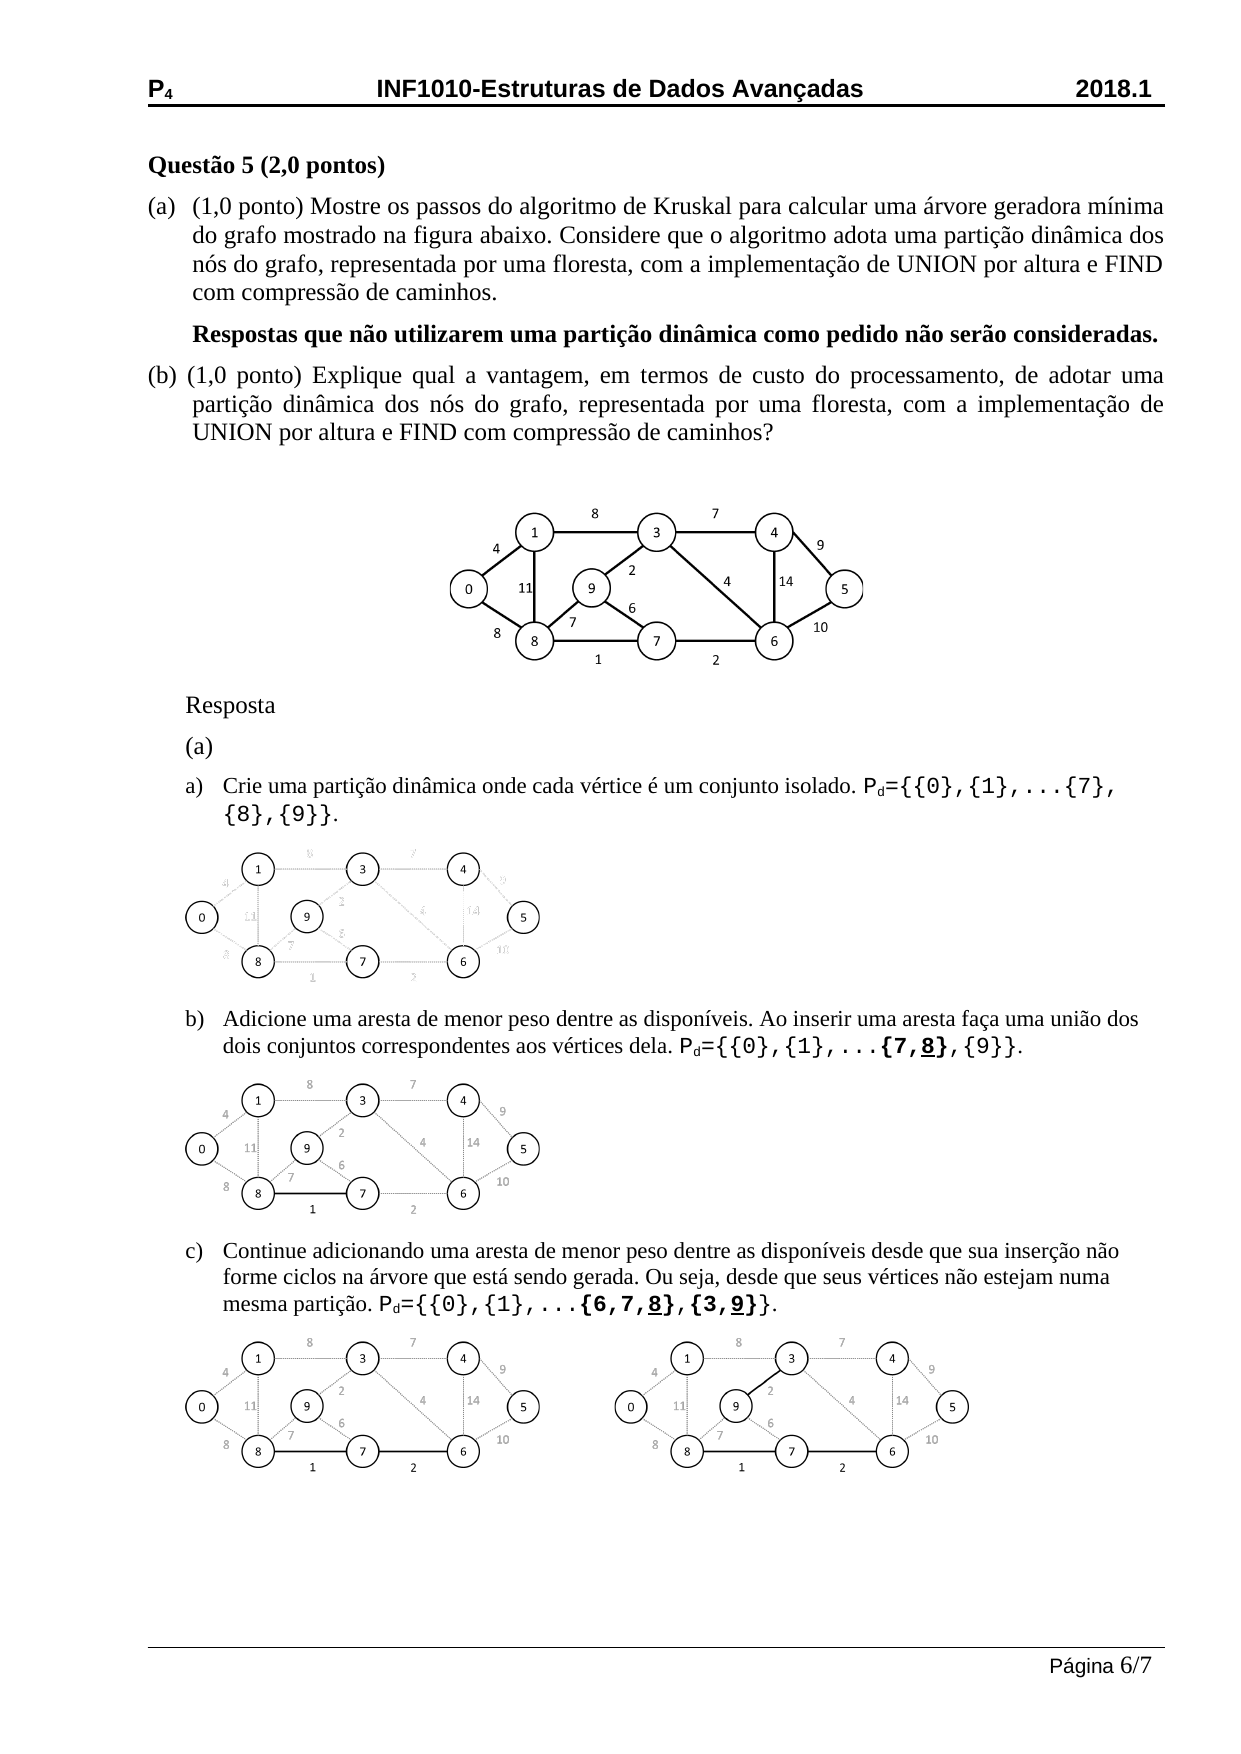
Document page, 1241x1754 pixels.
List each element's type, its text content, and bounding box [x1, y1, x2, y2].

picture [449, 500, 864, 678]
text (b) (1,0 ponto) Explique qual a vantagem, em termos de custo do processamento, de adotar uma partição dinâmica dos nós do grafo, representada por uma floresta, com a implementação de UNION por altura e FIND com compressão de caminhos? [148, 360, 1165, 446]
picture [185, 1330, 540, 1483]
text Respostas que não utilizarem uma partição dinâmica como pedido não serão consideradas. [192, 319, 1165, 347]
list Continue adicionando uma aresta de menor peso dentre as disponíveis desde que sua inserção não forme ciclos na árvore que está sendo gerada. Ou seja, desde que seus vértices não estejam numa mesma partição. Pd={{0},{1},...{6,7,8},{3,9}}. [185, 1237, 1165, 1318]
picture [614, 1330, 969, 1483]
list Crie uma partição dinâmica onde cada vértice é um conjunto isolado. Pd={{0},{1},...{7},{8},{9}}. [185, 772, 1165, 829]
text Questão 5 (2,0 pontos) [148, 150, 1165, 179]
list Adicione uma aresta de menor peso dentre as disponíveis. Ao inserir uma aresta faça uma união dos dois conjuntos correspondentes aos vértices dela. Pd={{0},{1},...{7,8},{9}}. [185, 1006, 1165, 1060]
text (a) (1,0 ponto) Mostre os passos do algoritmo de Kruskal para calcular uma árvore geradora mínima do grafo mostrado na figura abaixo. Considere que o algoritmo adota uma partição dinâmica dos nós do grafo, representada por uma floresta, com a implementação de UNION por altura e FIND com compressão de caminhos. [148, 191, 1165, 306]
text (a) [185, 731, 1165, 760]
picture [185, 841, 540, 993]
picture [185, 1072, 540, 1225]
text Resposta [185, 690, 1165, 718]
